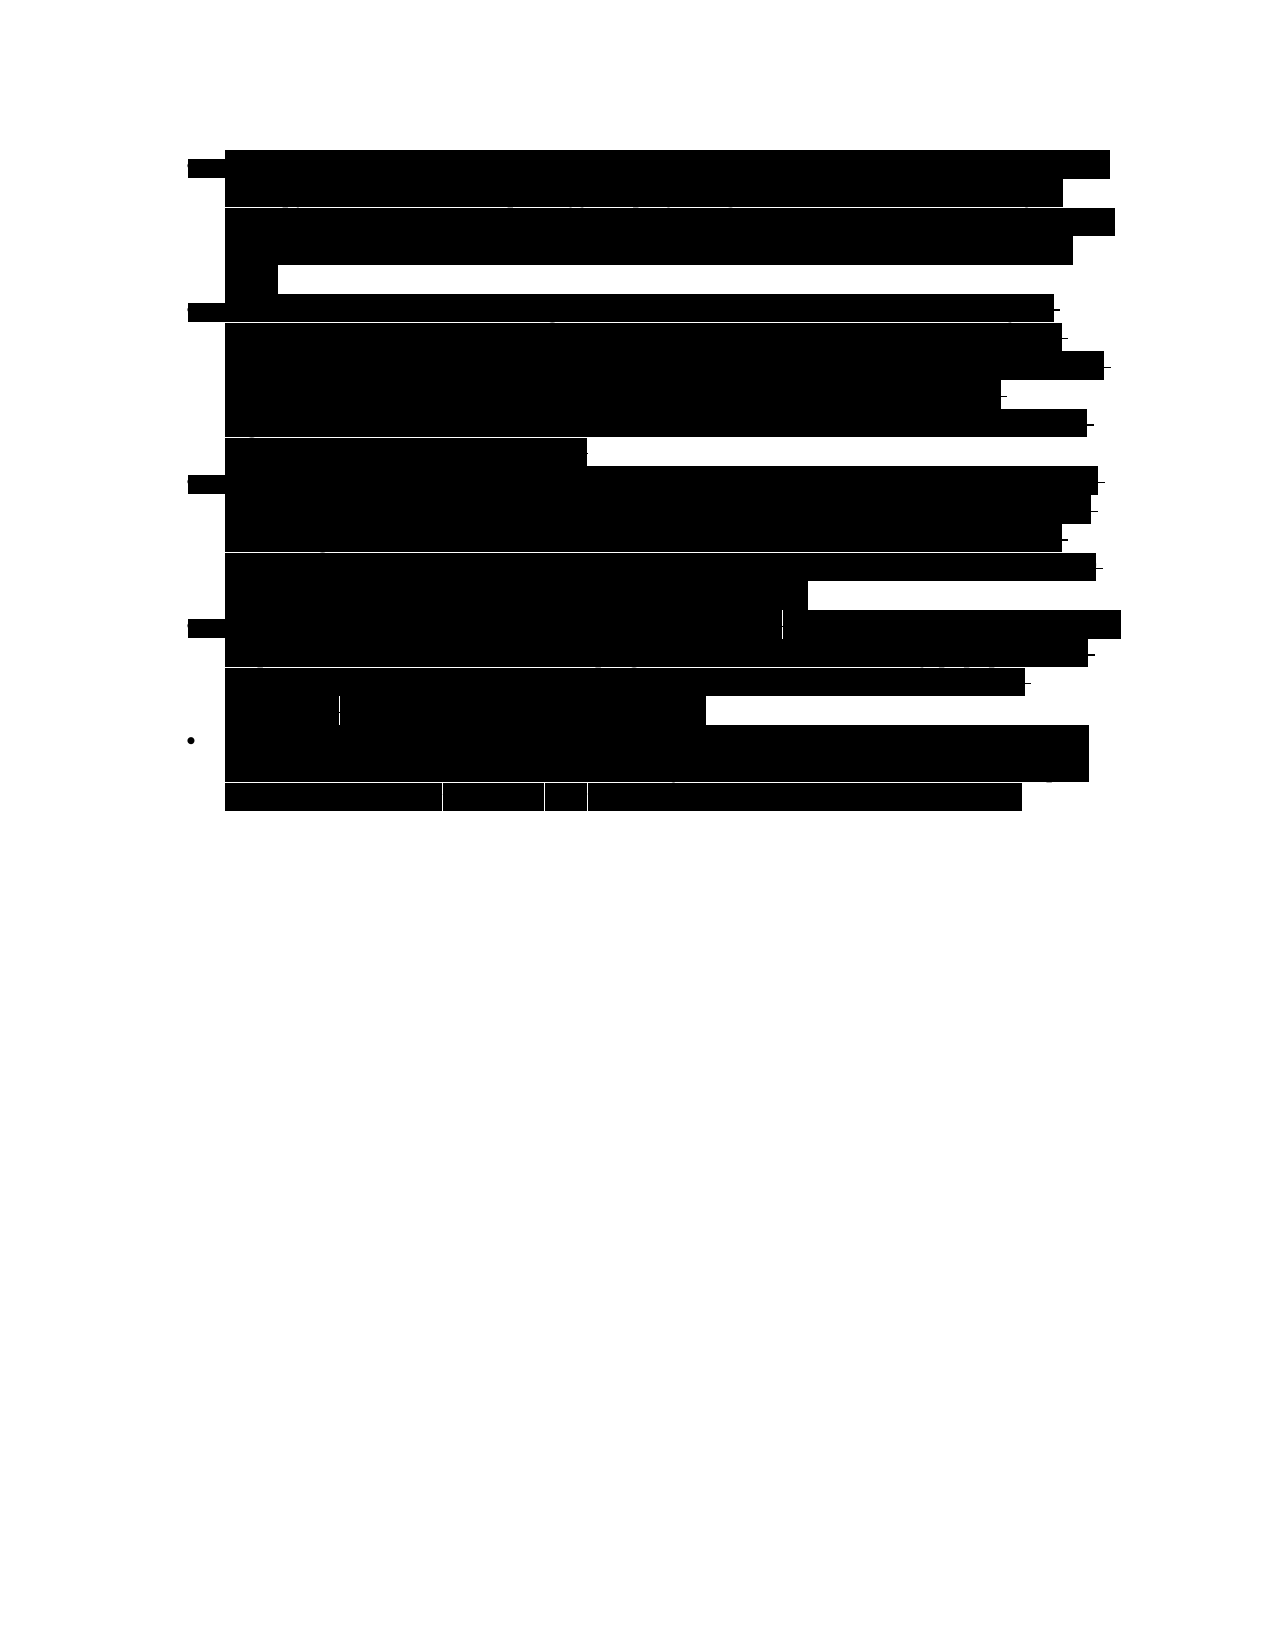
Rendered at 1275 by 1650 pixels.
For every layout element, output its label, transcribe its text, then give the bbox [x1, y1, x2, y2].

list Comment the JavaScript code to describe how it is working. NOTE: Adding informative or helpful comments will be part of your project's grade. This lets me know that you understand the code you are creating. Don't just throw together 2 or 3 comments to meet the requirements; as a rule, I would expect 1 informative comment every 5-8 lines of code. [187, 150, 1125, 294]
list The program should check to make sure that the user entered a number, rather than text or a blank field. If the user did not enter a number then the computer should reply with something like: "Please Enter a Number". You can decide whether this will cost the player a guess or not. You should also test if the user entered a value within the proper range, and display an appropriate message if they did not. [187, 466, 1125, 610]
list Utilize input text fields for all user input and utilize the innerHTML property to write all output to the browser window. Your program should NOT contain any popup window methods (alert, prompt, confirm) or document.write methods. You may leave in console.log statements for debugging purposes. [187, 610, 1125, 725]
list You should use CSS so that the game is well formatted. You must also indent your HTML, CSS and JavaScript to make everything readable. Child elements should be indented inside parent elements, CSS declarations should be aligned vertically, the code inside JavaScript blocks should be indented, and so on. Indentation and script organization should also be consistent. NOTE: Reasonable and consistent indentation will be part of your project's grade. [187, 294, 1125, 466]
list The HTML and the CSS should pass W3C validation. If you are unable to have it pass validation then include the W3C errors with your submission. You do not have to pass JSLint or JSHint, but these sites are very useful for spotting errors in your code. [187, 725, 1125, 811]
